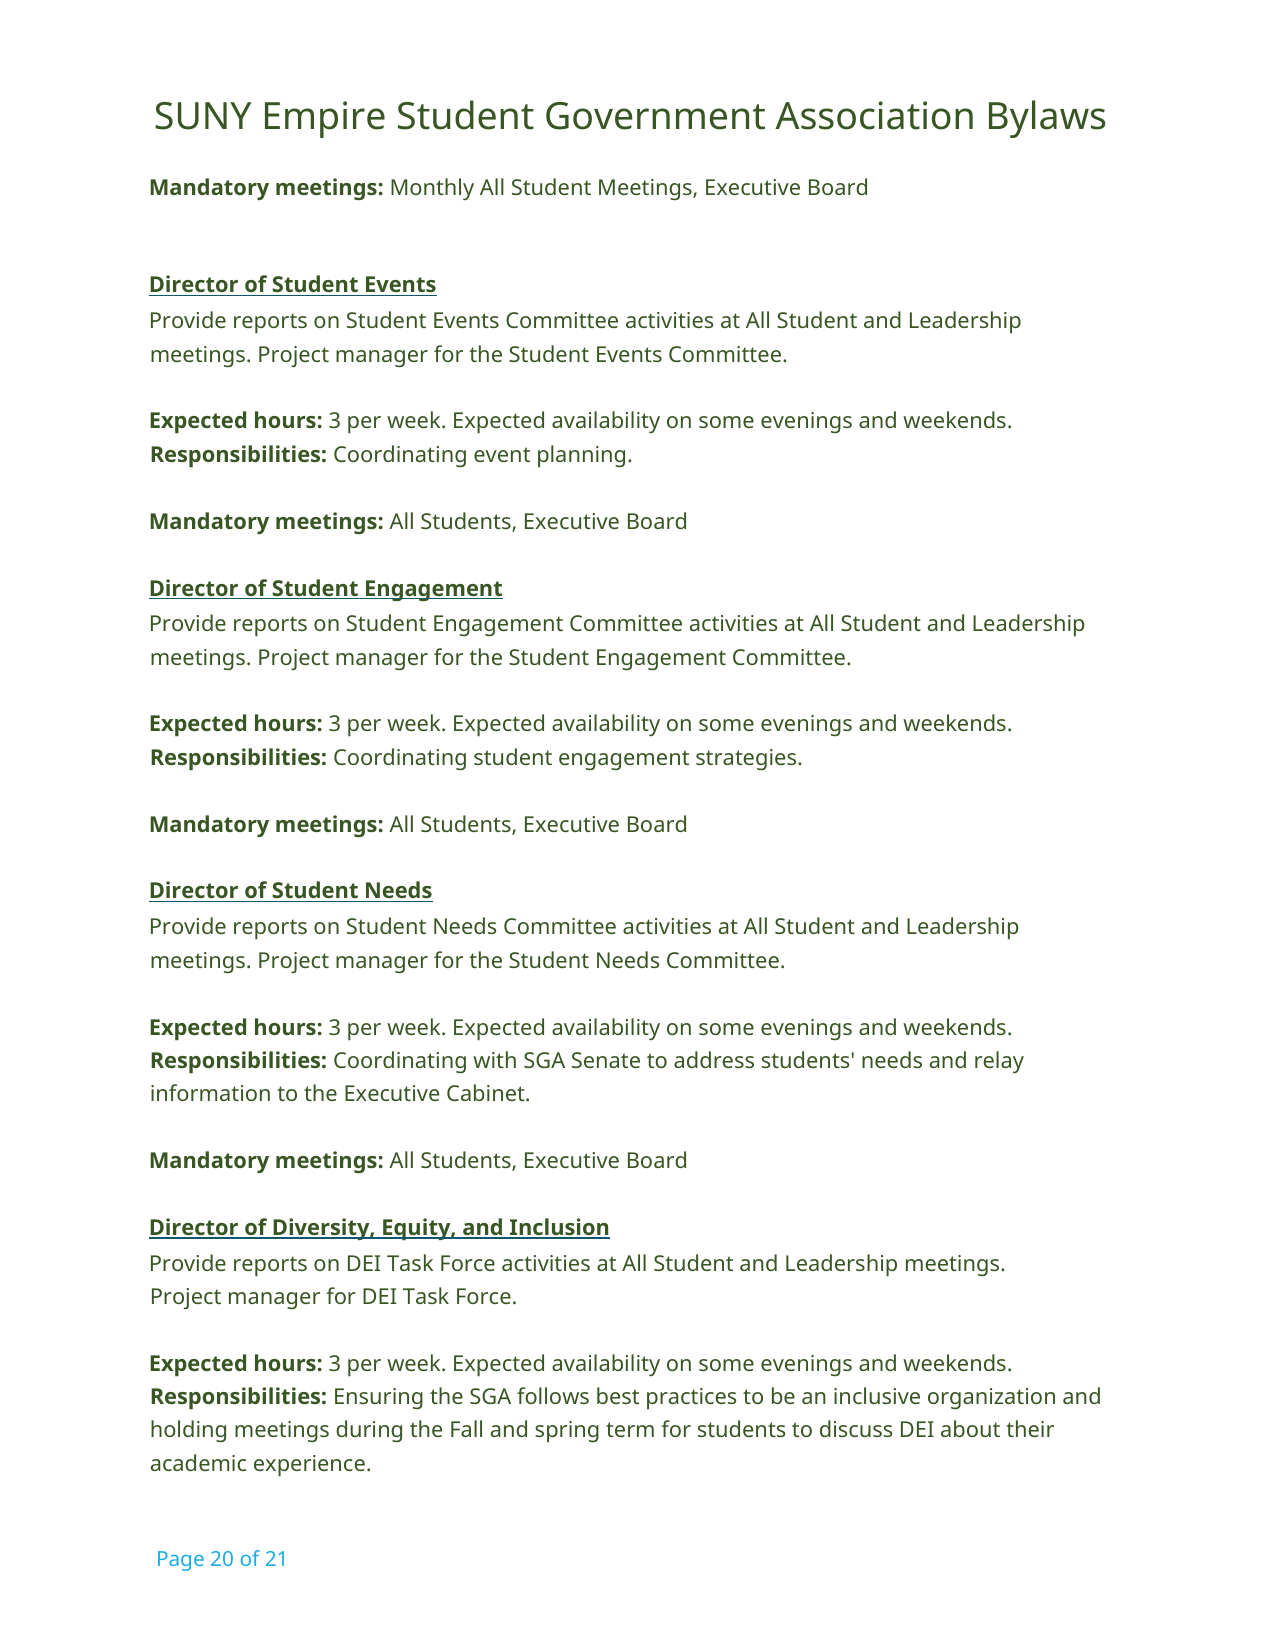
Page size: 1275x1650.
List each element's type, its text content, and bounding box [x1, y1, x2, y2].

subtitle Director of Student Events [148, 269, 1124, 299]
subtitle Director of Student Engagement [148, 572, 1124, 602]
text Provide reports on Student Engagement Committee activities at All Student and Leadership meetings. Project manager for the Student Engagement Committee. [148, 608, 1123, 671]
text Mandatory meetings: All Students, Executive Board [148, 809, 1123, 838]
subtitle Director of Diversity, Equity, and Inclusion [148, 1212, 1124, 1242]
text Provide reports on Student Events Committee activities at All Student and Leadership meetings. Project manager for the Student Events Committee. [148, 305, 1123, 368]
text Provide reports on Student Needs Committee activities at All Student and Leadership meetings. Project manager for the Student Needs Committee. [148, 911, 1123, 974]
text Mandatory meetings: All Students, Executive Board [148, 1145, 1123, 1175]
subtitle Director of Student Needs [148, 876, 1124, 905]
text Expected hours: 3 per week. Expected availability on some evenings and weekends. Responsibilities: Coordinating event planning. [148, 405, 1123, 468]
text Mandatory meetings: All Students, Executive Board [148, 506, 1123, 535]
text Expected hours: 3 per week. Expected availability on some evenings and weekends. Responsibilities: Ensuring the SGA follows best practices to be an inclusive organization and holding meetings during the Fall and spring term for students to discuss DEI about their academic experience. [148, 1348, 1123, 1478]
text Provide reports on DEI Task Force activities at All Student and Leadership meetings. Project manager for DEI Task Force. [148, 1248, 1123, 1311]
text Expected hours: 3 per week. Expected availability on some evenings and weekends. Responsibilities: Coordinating with SGA Senate to address students' needs and relay information to the Executive Cabinet. [148, 1011, 1123, 1108]
text Mandatory meetings: Monthly All Student Meetings, Executive Board [148, 172, 1123, 202]
text Expected hours: 3 per week. Expected availability on some evenings and weekends. Responsibilities: Coordinating student engagement strategies. [148, 708, 1123, 772]
